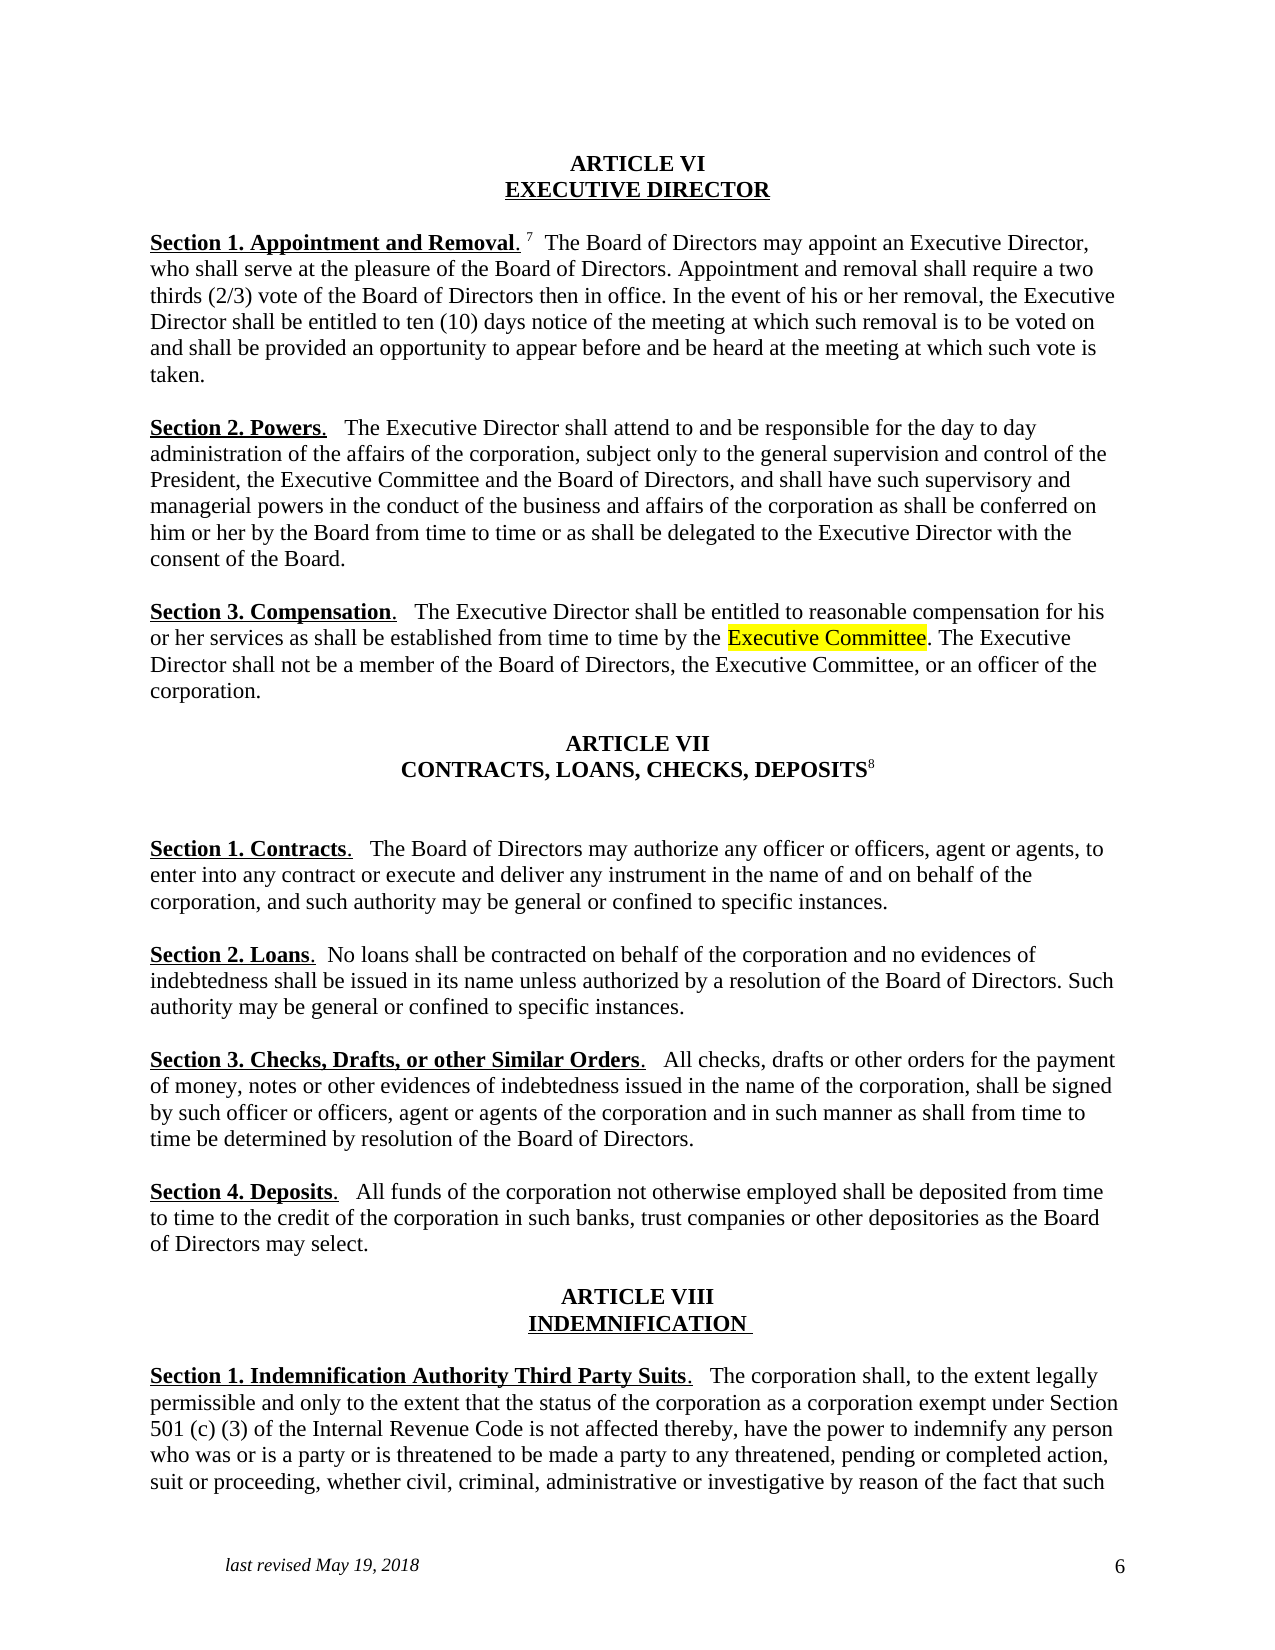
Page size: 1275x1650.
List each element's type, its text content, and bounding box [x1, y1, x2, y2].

text Section 3. Checks, Drafts, or other Similar Orders. All checks, drafts or other orders for the payment of money, notes or other evidences of indebtedness issued in the name of the corporation, shall be signed by such officer or officers, agent or agents of the corporation and in such manner as shall from time to time be determined by resolution of the Board of Directors. [150, 1046, 1125, 1151]
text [150, 1362, 1125, 1494]
text Section 2. Loans. No loans shall be contracted on behalf of the corporation and no evidences of indebtedness shall be issued in its name unless authorized by a resolution of the Board of Directors. Such authority may be general or confined to specific instances. [150, 941, 1125, 1020]
text Section 4. Deposits. All funds of the corporation not otherwise employed shall be deposited from time to time to the credit of the corporation in such banks, trust companies or other depositories as the Board of Directors may select. [150, 1178, 1125, 1257]
subtitle EXECUTIVE DIRECTOR [150, 176, 1125, 203]
subtitle ARTICLE VI [150, 150, 1125, 176]
text Section 3. Compensation. The Executive Director shall be entitled to reasonable compensation for his or her services as shall be established from time to time by the Executive Committee. The Executive Director shall not be a member of the Board of Directors, the Executive Committee, or an officer of the corporation. [150, 598, 1125, 703]
subtitle ARTICLE VII [150, 730, 1125, 756]
text Section 1. Appointment and Removal. The Board of Directors may appoint an Executive Director, who shall serve at the pleasure of the Board of Directors. Appointment and removal shall require a two thirds (2/3) vote of the Board of Directors then in office. In the event of his or her removal, the Executive Director shall be entitled to ten (10) days notice of the meeting at which such removal is to be voted on and shall be provided an opportunity to appear before and be heard at the meeting at which such vote is taken. [150, 229, 1125, 387]
text CONTRACTS, LOANS, CHECKS, DEPOSITS [150, 756, 1125, 782]
text ARTICLE VIII INDEMNIFICATION [150, 1283, 1125, 1336]
text Section 2. Powers. The Executive Director shall attend to and be responsible for the day to day administration of the affairs of the corporation, subject only to the general supervision and control of the President, the Executive Committee and the Board of Directors, and shall have such supervisory and managerial powers in the conduct of the business and affairs of the corporation as shall be conferred on him or her by the Board from time to time or as shall be delegated to the Executive Director with the consent of the Board. [150, 413, 1125, 572]
text Section 1. Contracts. The Board of Directors may authorize any officer or officers, agent or agents, to enter into any contract or execute and deliver any instrument in the name of and on behalf of the corporation, and such authority may be general or confined to specific instances. [150, 835, 1125, 914]
